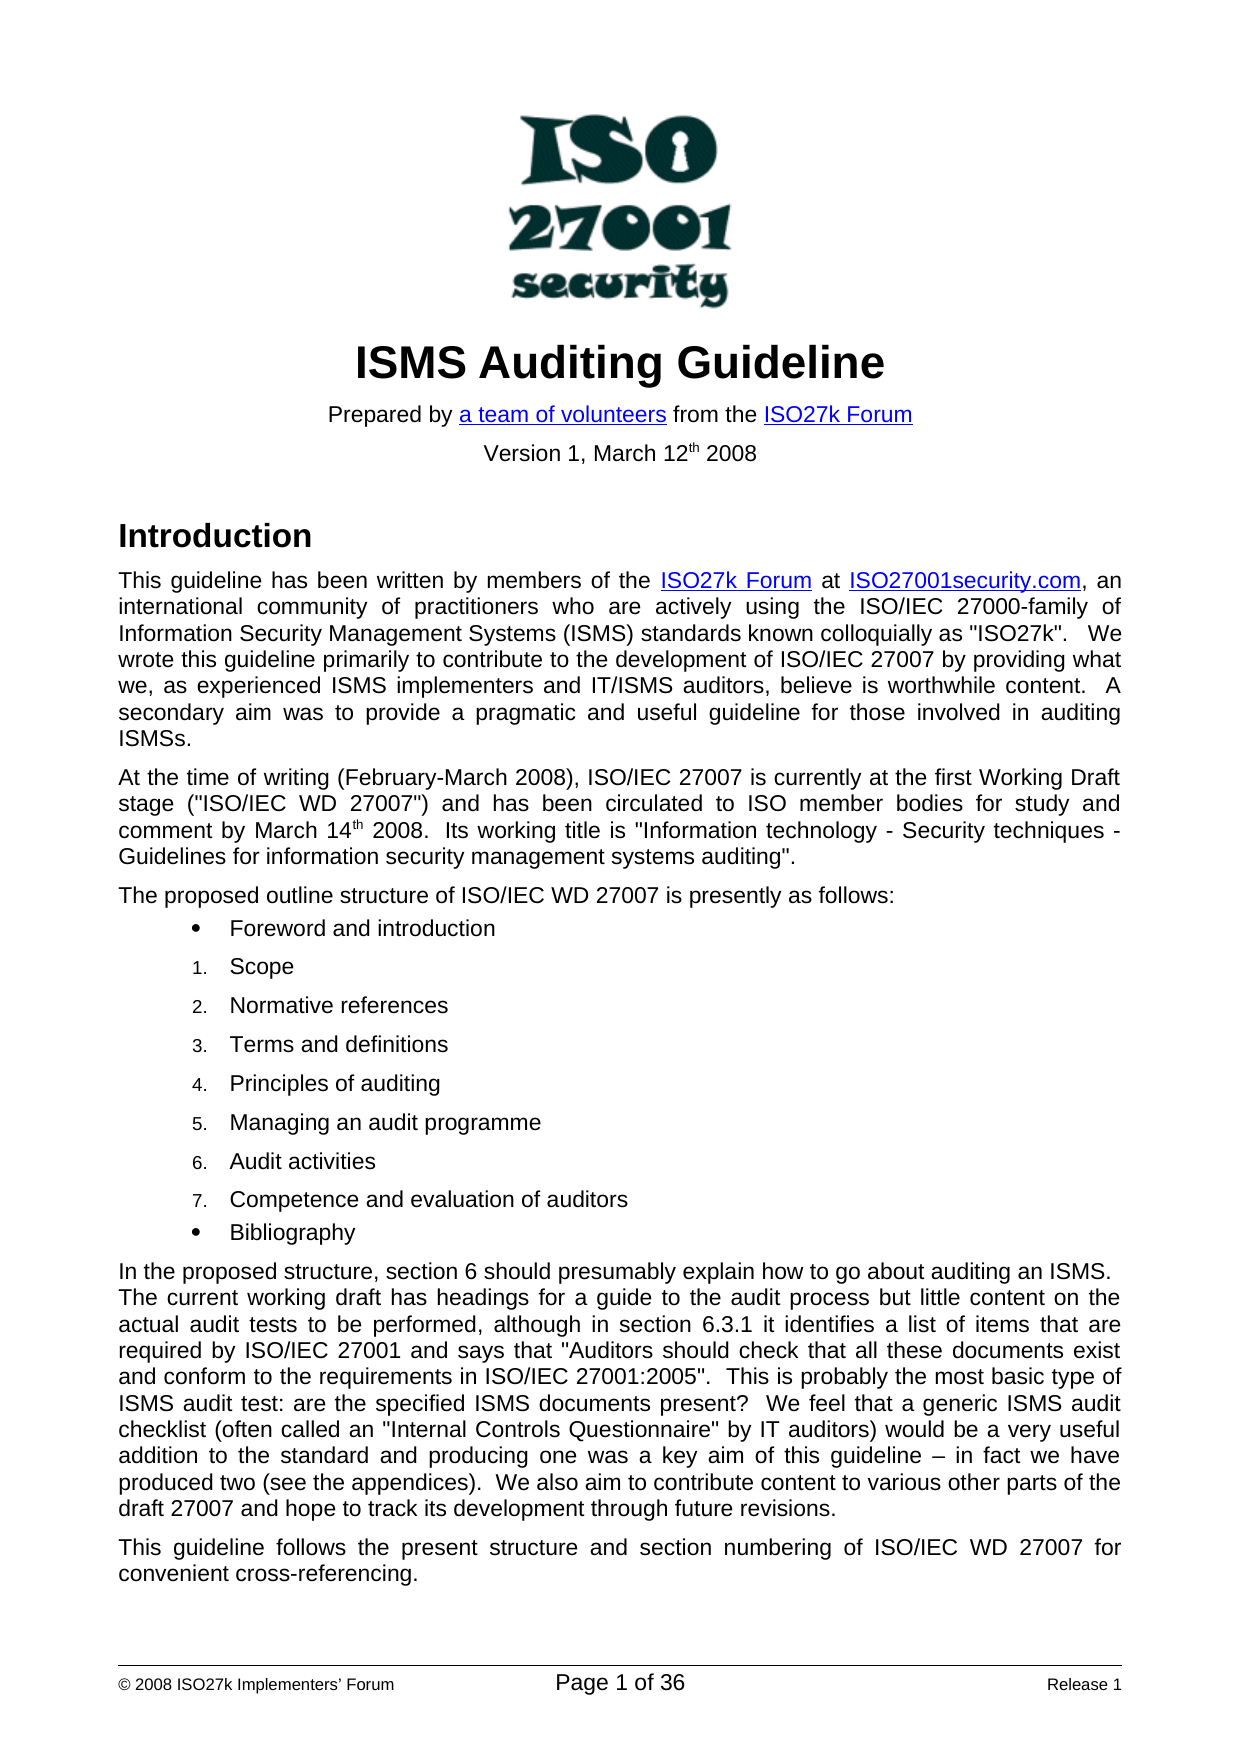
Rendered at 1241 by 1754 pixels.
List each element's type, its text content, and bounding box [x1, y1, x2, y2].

subtitle ISMS Auditing Guideline [118, 336, 1122, 388]
list Audit activities [192, 1148, 1122, 1174]
list Competence and evaluation of auditors [192, 1186, 1122, 1213]
text Foreword and introduction [192, 914, 1122, 941]
text The proposed outline structure of ISO/IEC WD 27007 is presently as follows: [118, 882, 1122, 908]
text This guideline has been written by members of the ISO27k Forum at ISO27001security.com, an international community of practitioners who are actively using the ISO/IEC 27000-family of Information Security Management Systems (ISMS) standards known colloquially as "ISO27k". We wrote this guideline primarily to contribute to the development of ISO/IEC 27007 by providing what we, as experienced ISMS implementers and IT/ISMS auditors, believe is worthwhile content. A secondary aim was to provide a pragmatic and useful guideline for those involved in auditing ISMSs. [118, 567, 1122, 751]
text This guideline follows the present structure and section numbering of ISO/IEC WD 27007 for convenient cross-referencing. [118, 1534, 1122, 1587]
list Principles of auditing [192, 1070, 1122, 1096]
text Bibliography [192, 1219, 1122, 1245]
picture [507, 114, 733, 310]
list Managing an audit programme [192, 1109, 1122, 1135]
list Terms and definitions [192, 1031, 1122, 1057]
list Scope [192, 953, 1122, 980]
text In the proposed structure, section 6 should presumably explain how to go about auditing an ISMS. The current working draft has headings for a guide to the audit process but little content on the actual audit tests to be performed, although in section 6.3.1 it identifies a list of items that are required by ISO/IEC 27001 and says that "Auditors should check that all these documents exist and conform to the requirements in ISO/IEC 27001:2005". This is probably the most basic type of ISMS audit test: are the specified ISMS documents present? We feel that a generic ISMS audit checklist (often called an "Internal Controls Questionnaire" by IT auditors) would be a very useful addition to the standard and producing one was a key aim of this guideline – in fact we have produced two (see the appendices). We also aim to contribute content to various other parts of the draft 27007 and hope to track its development through future revisions. [118, 1258, 1122, 1521]
list Normative references [192, 992, 1122, 1018]
text Version 1, March 12th 2008 [118, 440, 1122, 466]
text At the time of writing (February-March 2008), ISO/IEC 27007 is currently at the first Working Draft stage ("ISO/IEC WD 27007") and has been circulated to ISO member bodies for study and comment by March 14th 2008. Its working title is "Information technology - Security techniques - Guidelines for information security management systems auditing". [118, 764, 1122, 869]
subtitle Introduction [118, 516, 1122, 554]
text Prepared by a team of volunteers from the ISO27k Forum [118, 401, 1122, 427]
